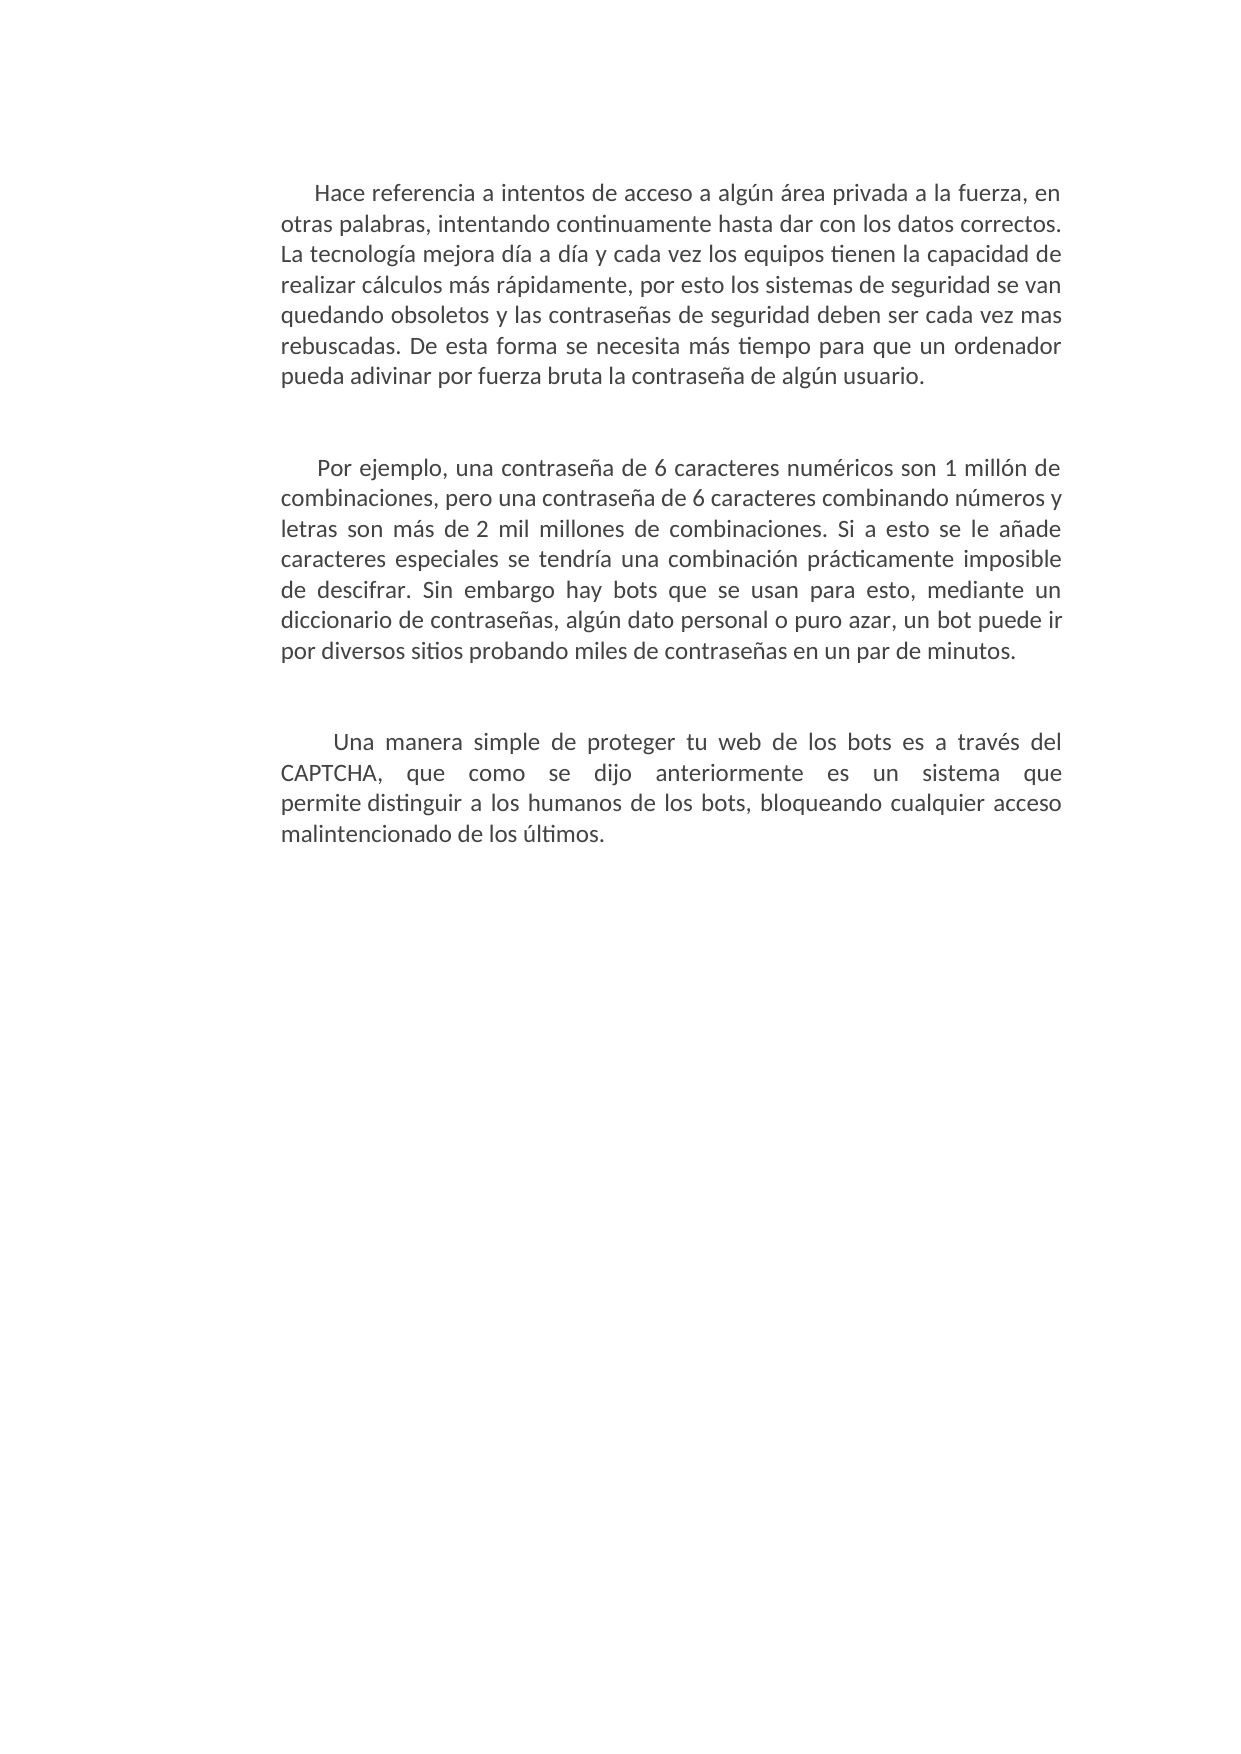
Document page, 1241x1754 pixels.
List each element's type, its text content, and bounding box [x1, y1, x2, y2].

text Una manera simple de proteger tu web de los bots es a través del CAPTCHA, que como se dijo anteriormente es un sistema que permite distinguir a los humanos de los bots, bloqueando cualquier acceso malintencionado de los últimos. [281, 727, 1063, 849]
text Por ejemplo, una contraseña de 6 caracteres numéricos son 1 millón de combinaciones, pero una contraseña de 6 caracteres combinando números y letras son más de 2 mil millones de combinaciones. Si a esto se le añade caracteres especiales se tendría una combinación prácticamente imposible de descifrar. Sin embargo hay bots que se usan para esto, mediante un diccionario de contraseñas, algún dato personal o puro azar, un bot puede ir por diversos sitios probando miles de contraseñas en un par de minutos. [281, 452, 1063, 666]
text Hace referencia a intentos de acceso a algún área privada a la fuerza, en otras palabras, intentando continuamente hasta dar con los datos correctos. La tecnología mejora día a día y cada vez los equipos tienen la capacidad de realizar cálculos más rápidamente, por esto los sistemas de seguridad se van quedando obsoletos y las contraseñas de seguridad deben ser cada vez mas rebuscadas. De esta forma se necesita más tiempo para que un ordenador pueda adivinar por fuerza bruta la contraseña de algún usuario. [281, 177, 1063, 391]
